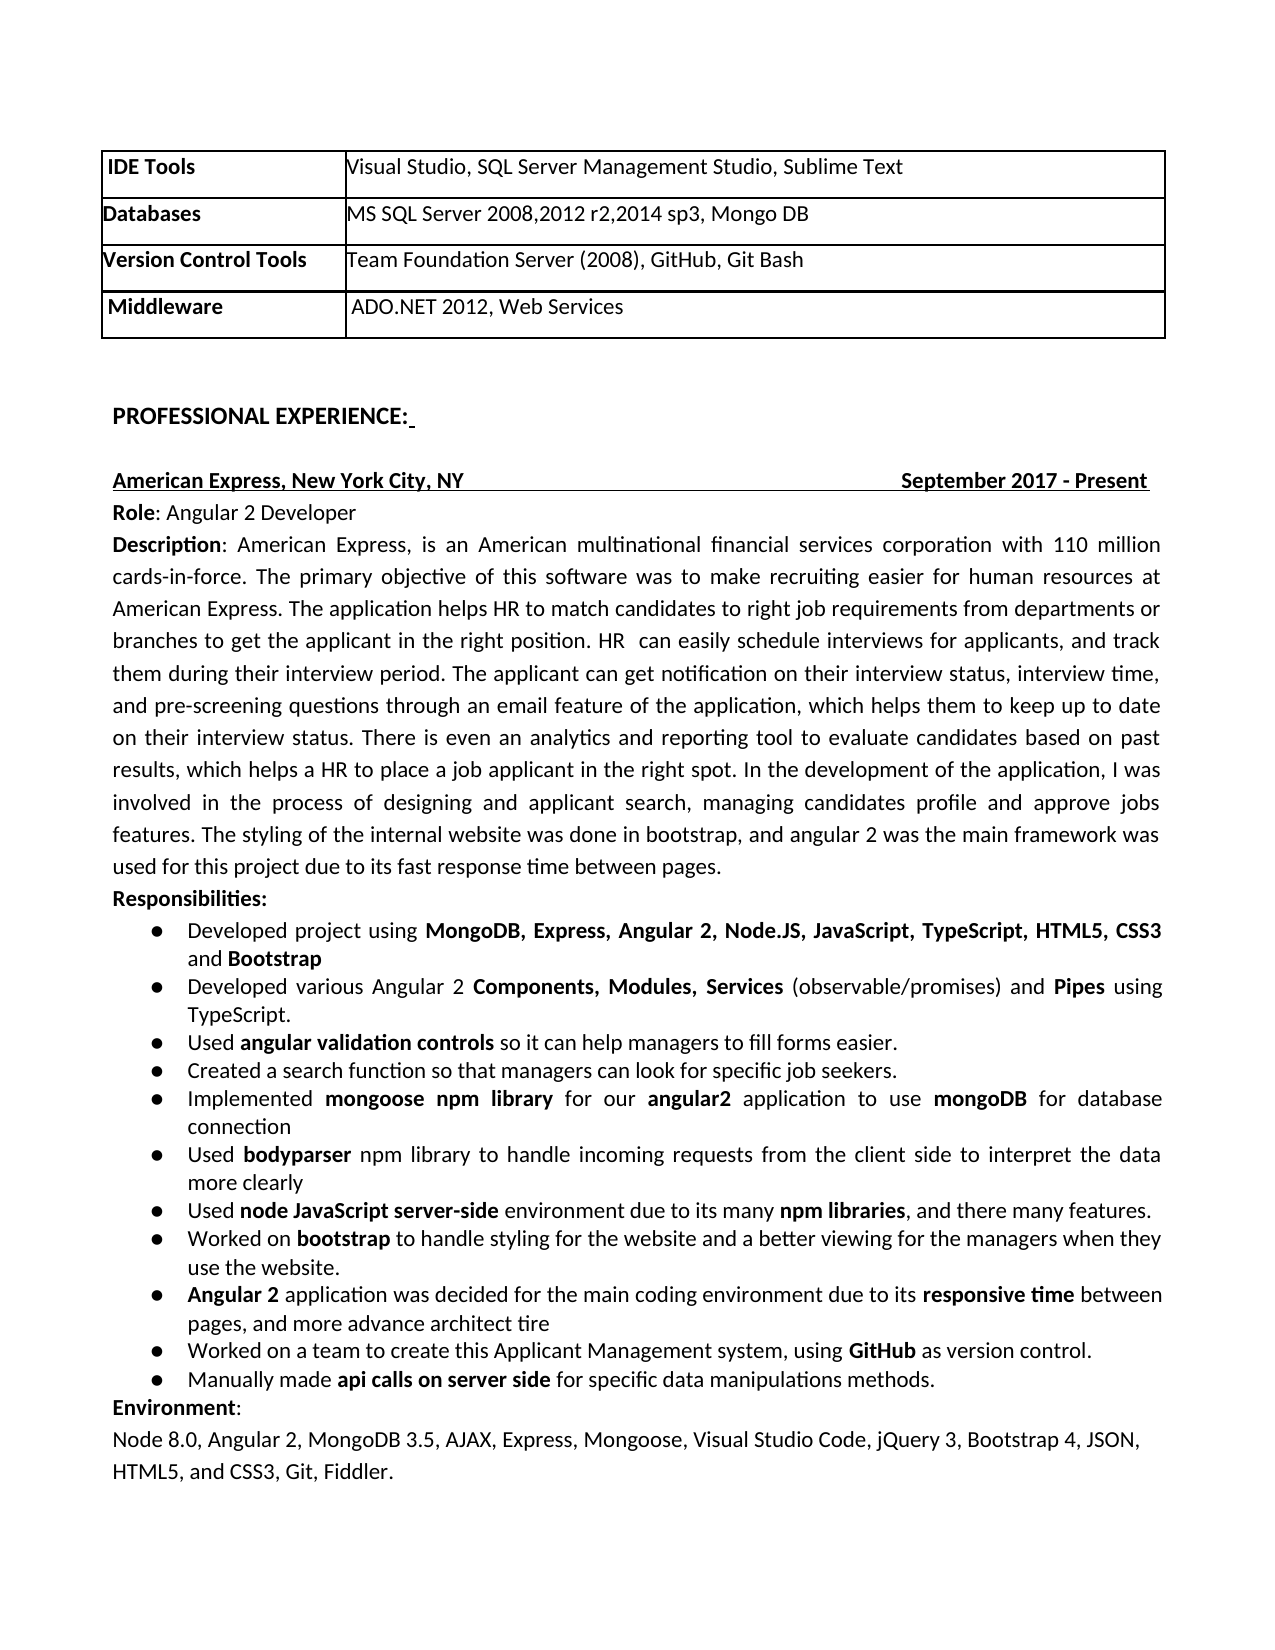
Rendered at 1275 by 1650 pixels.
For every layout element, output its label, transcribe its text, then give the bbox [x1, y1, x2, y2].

text Description: American Express, is an American multinational financial services corporation with 110 million cards-in-force. The primary objective of this software was to make recruiting easier for human resources at American Express. The application helps HR to match candidates to right job requirements from departments or branches to get the applicant in the right position. HR can easily schedule interviews for applicants, and track them during their interview period. The applicant can get notification on their interview status, interview time, and pre-screening questions through an email feature of the application, which helps them to keep up to date on their interview status. There is even an analytics and reporting tool to evaluate candidates based on past results, which helps a HR to place a job applicant in the right spot. In the development of the application, I was involved in the process of designing and applicant search, managing candidates profile and approve jobs features. The styling of the internal website was done in bootstrap, and angular 2 was the main framework was used for this project due to its fast response time between pages. [112, 530, 1162, 880]
table_cell Visual Studio, SQL Server Management Studio, Sublime Text [347, 152, 1164, 197]
list Used node JavaScript server-side environment due to its many npm libraries, and there many features. [150, 1197, 1162, 1224]
list Used bodyparser npm library to handle incoming requests from the client side to interpret the data more clearly [150, 1141, 1162, 1197]
list Developed various Angular 2 Components, Modules, Services (observable/promises) and Pipes using TypeScript. [150, 972, 1162, 1028]
list Used angular validation controls so it can help managers to fill forms easier. [150, 1028, 1162, 1056]
table_cell MS SQL Server 2008,2012 r2,2014 sp3, Mongo DB [347, 199, 1164, 243]
list Implemented mongoose npm library for our angular2 application to use mongoDB for database connection [150, 1084, 1162, 1141]
table_cell Databases [103, 199, 345, 243]
text Environment: [112, 1393, 1162, 1421]
list Created a search function so that managers can look for specific job seekers. [150, 1056, 1162, 1084]
text American Express, New York City, NY September 2017 - Present [112, 466, 1162, 494]
list Angular 2 application was decided for the main coding environment due to its responsive time between pages, and more advance architect tire [150, 1281, 1162, 1337]
list Developed project using MongoDB, Express, Angular 2, Node.JS, JavaScript, TypeScript, HTML5, CSS3 and Bootstrap [150, 916, 1162, 972]
text PROFESSIONAL EXPERIENCE: [112, 400, 1162, 431]
table_cell Middleware [103, 293, 345, 337]
table_cell ADO.NET 2012, Web Services [347, 293, 1164, 337]
list Manually made api calls on server side for specific data manipulations methods. [150, 1365, 1162, 1393]
table_cell Version Control Tools [103, 246, 345, 290]
text Role: Angular 2 Developer [112, 498, 1162, 526]
text Node 8.0, Angular 2, MongoDB 3.5, AJAX, Express, Mongoose, Visual Studio Code, jQuery 3, Bootstrap 4, JSON, HTML5, and CSS3, Git, Fiddler. [112, 1425, 1162, 1485]
text Responsibilities: [112, 884, 1162, 912]
list Worked on bootstrap to handle styling for the website and a better viewing for the managers when they use the website. [150, 1224, 1162, 1281]
list Worked on a team to create this Applicant Management system, using GitHub as version control. [150, 1337, 1162, 1365]
table_cell IDE Tools [103, 152, 345, 197]
table_cell Team Foundation Server (2008), GitHub, Git Bash [347, 246, 1164, 290]
